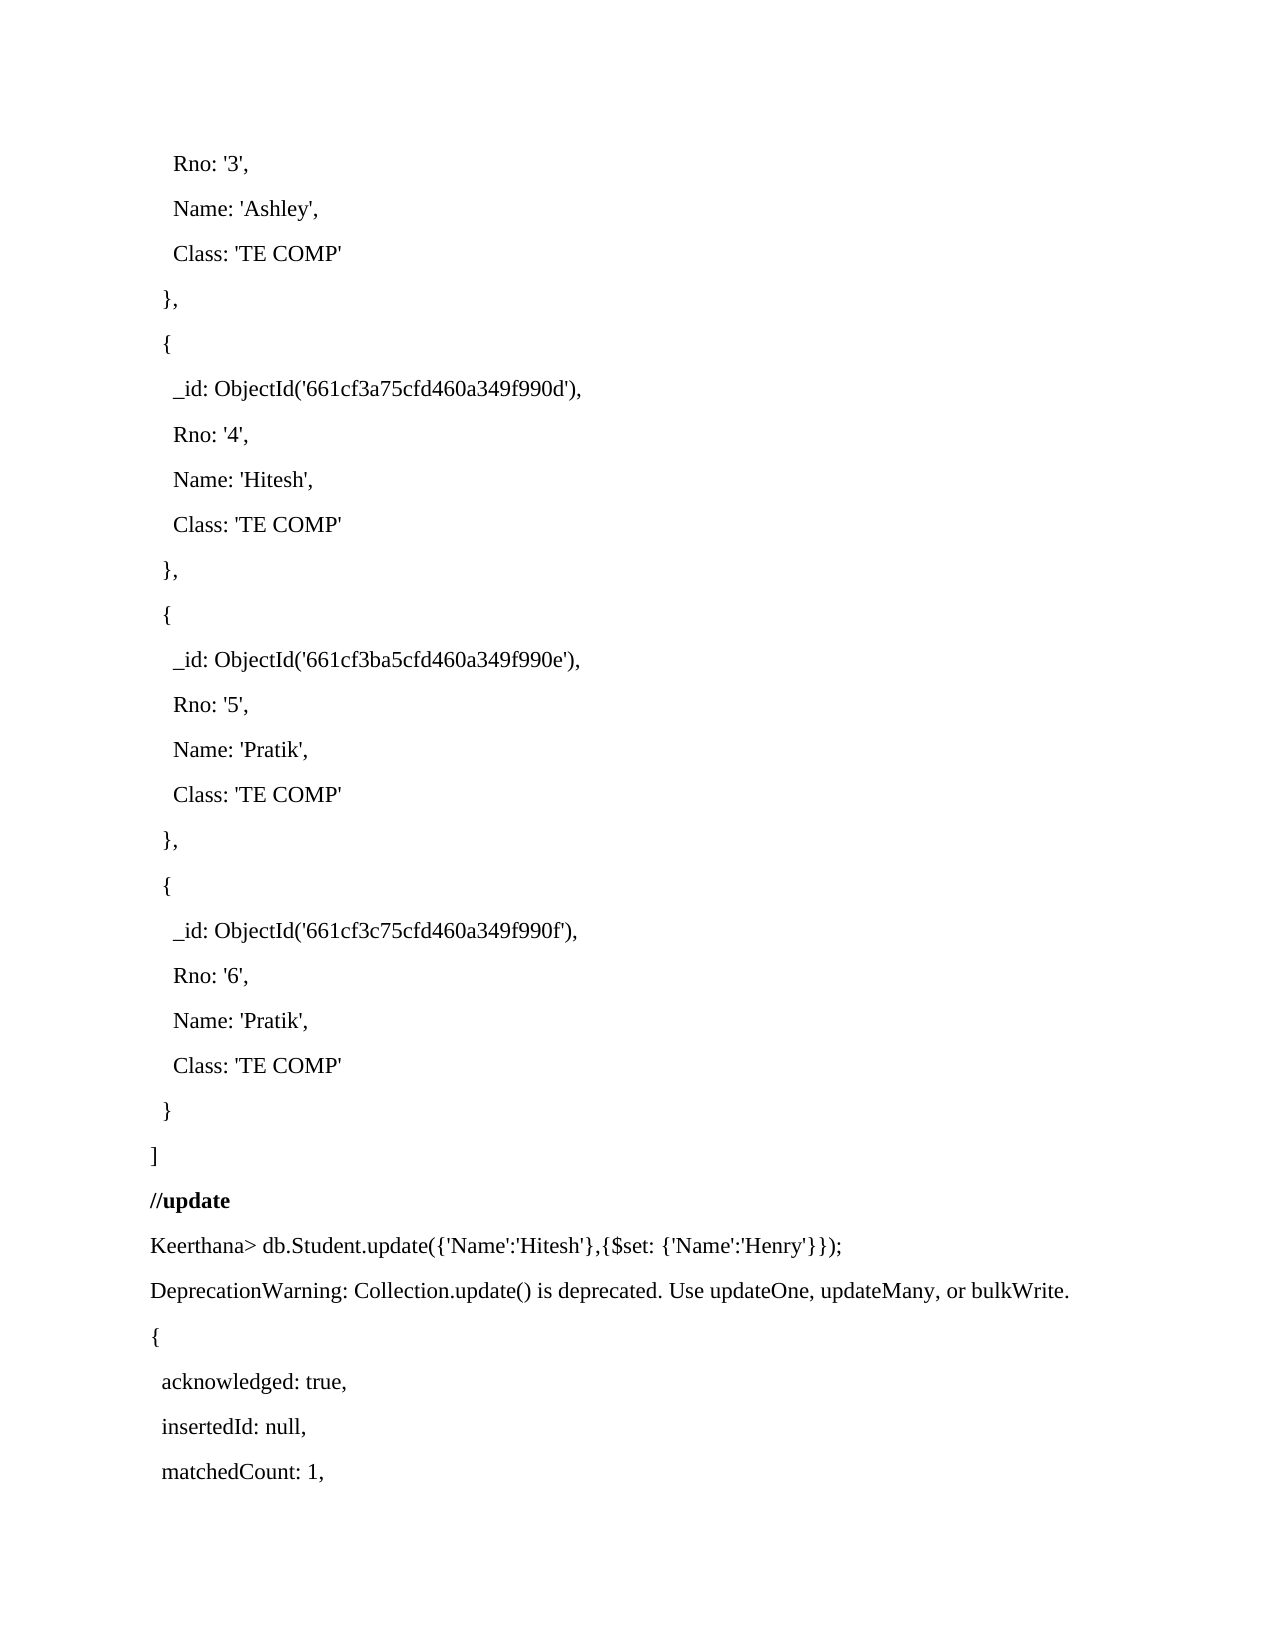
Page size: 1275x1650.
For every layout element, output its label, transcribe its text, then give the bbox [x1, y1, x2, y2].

text ] [150, 1142, 1125, 1169]
text Name: 'Pratik', [150, 1007, 1125, 1033]
text _id: ObjectId('661cf3a75cfd460a349f990d'), [150, 376, 1125, 402]
text Class: 'TE COMP' [150, 511, 1125, 537]
text Class: 'TE COMP' [150, 781, 1125, 808]
text _id: ObjectId('661cf3ba5cfd460a349f990e'), [150, 646, 1125, 672]
text Keerthana> db.Student.update({'Name':'Hitesh'},{$set: {'Name':'Henry'}}); [150, 1232, 1125, 1259]
text }, [150, 827, 1125, 853]
text { [150, 330, 1125, 357]
text Name: 'Hitesh', [150, 466, 1125, 492]
text matchedCount: 1, [150, 1458, 1125, 1484]
text }, [150, 285, 1125, 312]
text Name: 'Ashley', [150, 195, 1125, 221]
text Rno: '5', [150, 691, 1125, 718]
text { [150, 872, 1125, 898]
text Class: 'TE COMP' [150, 240, 1125, 267]
text Name: 'Pratik', [150, 736, 1125, 763]
text { [150, 1323, 1125, 1349]
text } [150, 1097, 1125, 1123]
text insertedId: null, [150, 1413, 1125, 1439]
text }, [150, 556, 1125, 582]
text //update [150, 1187, 1125, 1214]
text Rno: '4', [150, 421, 1125, 447]
text acknowledged: true, [150, 1368, 1125, 1394]
text Rno: '6', [150, 962, 1125, 988]
text { [150, 601, 1125, 627]
text _id: ObjectId('661cf3c75cfd460a349f990f'), [150, 917, 1125, 943]
text DeprecationWarning: Collection.update() is deprecated. Use updateOne, updateMany, or bulkWrite. [150, 1278, 1125, 1304]
text Rno: '3', [150, 150, 1125, 176]
text Class: 'TE COMP' [150, 1052, 1125, 1078]
